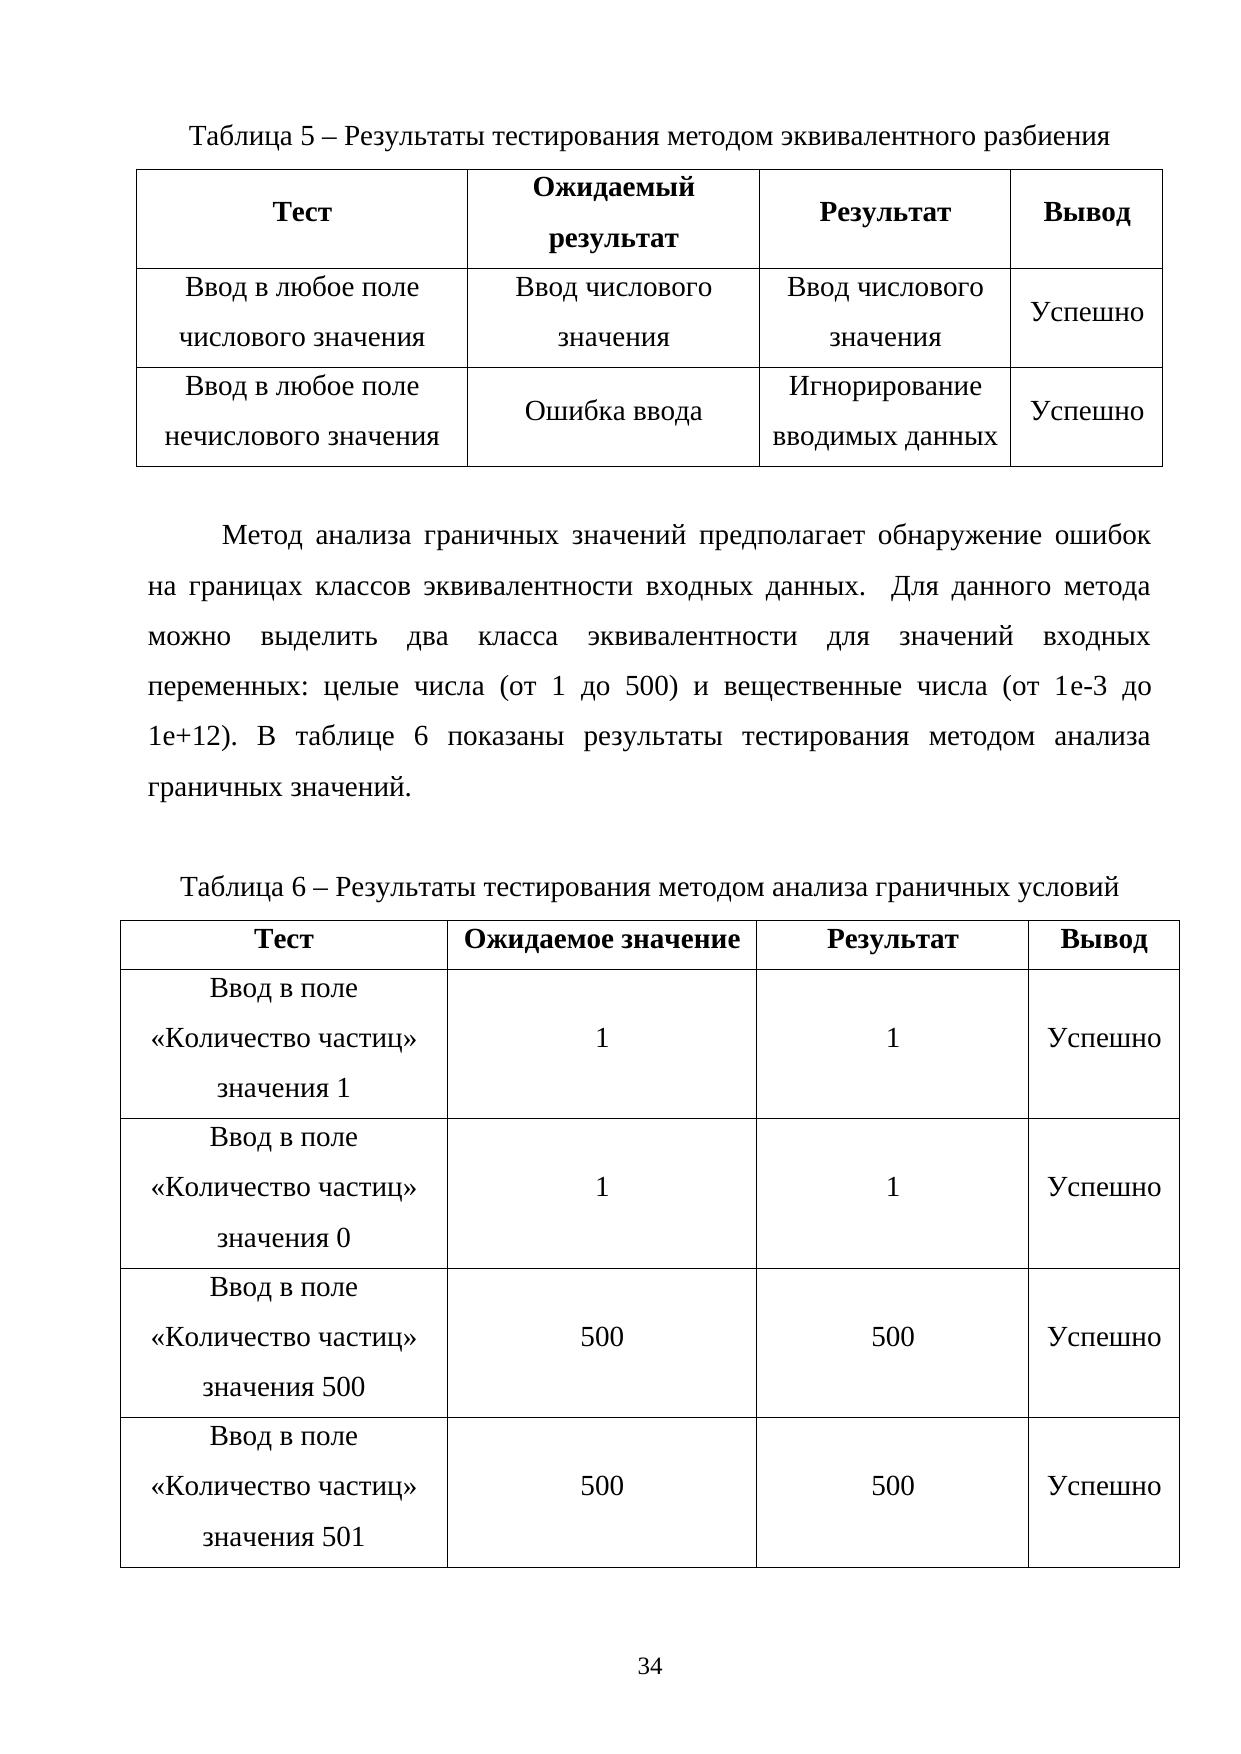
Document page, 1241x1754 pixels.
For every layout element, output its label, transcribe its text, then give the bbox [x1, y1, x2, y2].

table_cell Ввод числового значения [760, 269, 1010, 367]
table_cell Ввод числового значения [468, 269, 759, 367]
table_cell Ввод в поле «Количество частиц» значения 501 [121, 1418, 447, 1567]
table_cell Ввод в поле «Количество частиц» значения 500 [121, 1269, 447, 1417]
text Метод анализа граничных значений предполагает обнаружение ошибок на границах классов эквивалентности входных данных. Для данного метода можно выделить два класса эквивалентности для значений входных переменных: целые числа (от 1 до 500) и вещественные числа (от 1e-3 до 1e+12). В таблице 6 показаны результаты тестирования методом анализа граничных значений. [148, 517, 1152, 802]
table_header Ожидаемое значение [448, 921, 756, 969]
table_cell Ввод в поле «Количество частиц» значения 0 [121, 1119, 447, 1268]
table_header Вывод [1029, 921, 1179, 969]
table_header Результат [757, 921, 1028, 969]
table_cell Успешно [1029, 1269, 1179, 1417]
table_header Результат [760, 170, 1010, 268]
table_cell Успешно [1029, 1418, 1179, 1567]
table_cell 1 [448, 1119, 756, 1268]
table_cell Успешно [1011, 368, 1162, 466]
table_cell Ввод в любое поле числового значения [137, 269, 467, 367]
table_cell Ошибка ввода [468, 368, 759, 466]
table_cell 1 [448, 970, 756, 1118]
table_cell 500 [448, 1418, 756, 1567]
text Таблица 5 – Результаты тестирования методом эквивалентного разбиения [148, 118, 1152, 152]
table_header Ожидаемый результат [468, 170, 759, 268]
table_cell Успешно [1029, 1119, 1179, 1268]
table_cell 500 [757, 1418, 1028, 1567]
table_header Тест [121, 921, 447, 969]
table_cell 500 [448, 1269, 756, 1417]
table_cell Успешно [1029, 970, 1179, 1118]
text Таблица 6 – Результаты тестирования методом анализа граничных условий [148, 869, 1152, 903]
table_cell 500 [757, 1269, 1028, 1417]
table_cell 1 [757, 1119, 1028, 1268]
table_cell Игнорирование вводимых данных [760, 368, 1010, 466]
table_header Вывод [1011, 170, 1162, 268]
table_cell 1 [757, 970, 1028, 1118]
table_header Тест [137, 170, 467, 268]
table_cell Ввод в поле «Количество частиц» значения 1 [121, 970, 447, 1118]
table_cell Успешно [1011, 269, 1162, 367]
table_cell Ввод в любое поле нечислового значения [137, 368, 467, 466]
